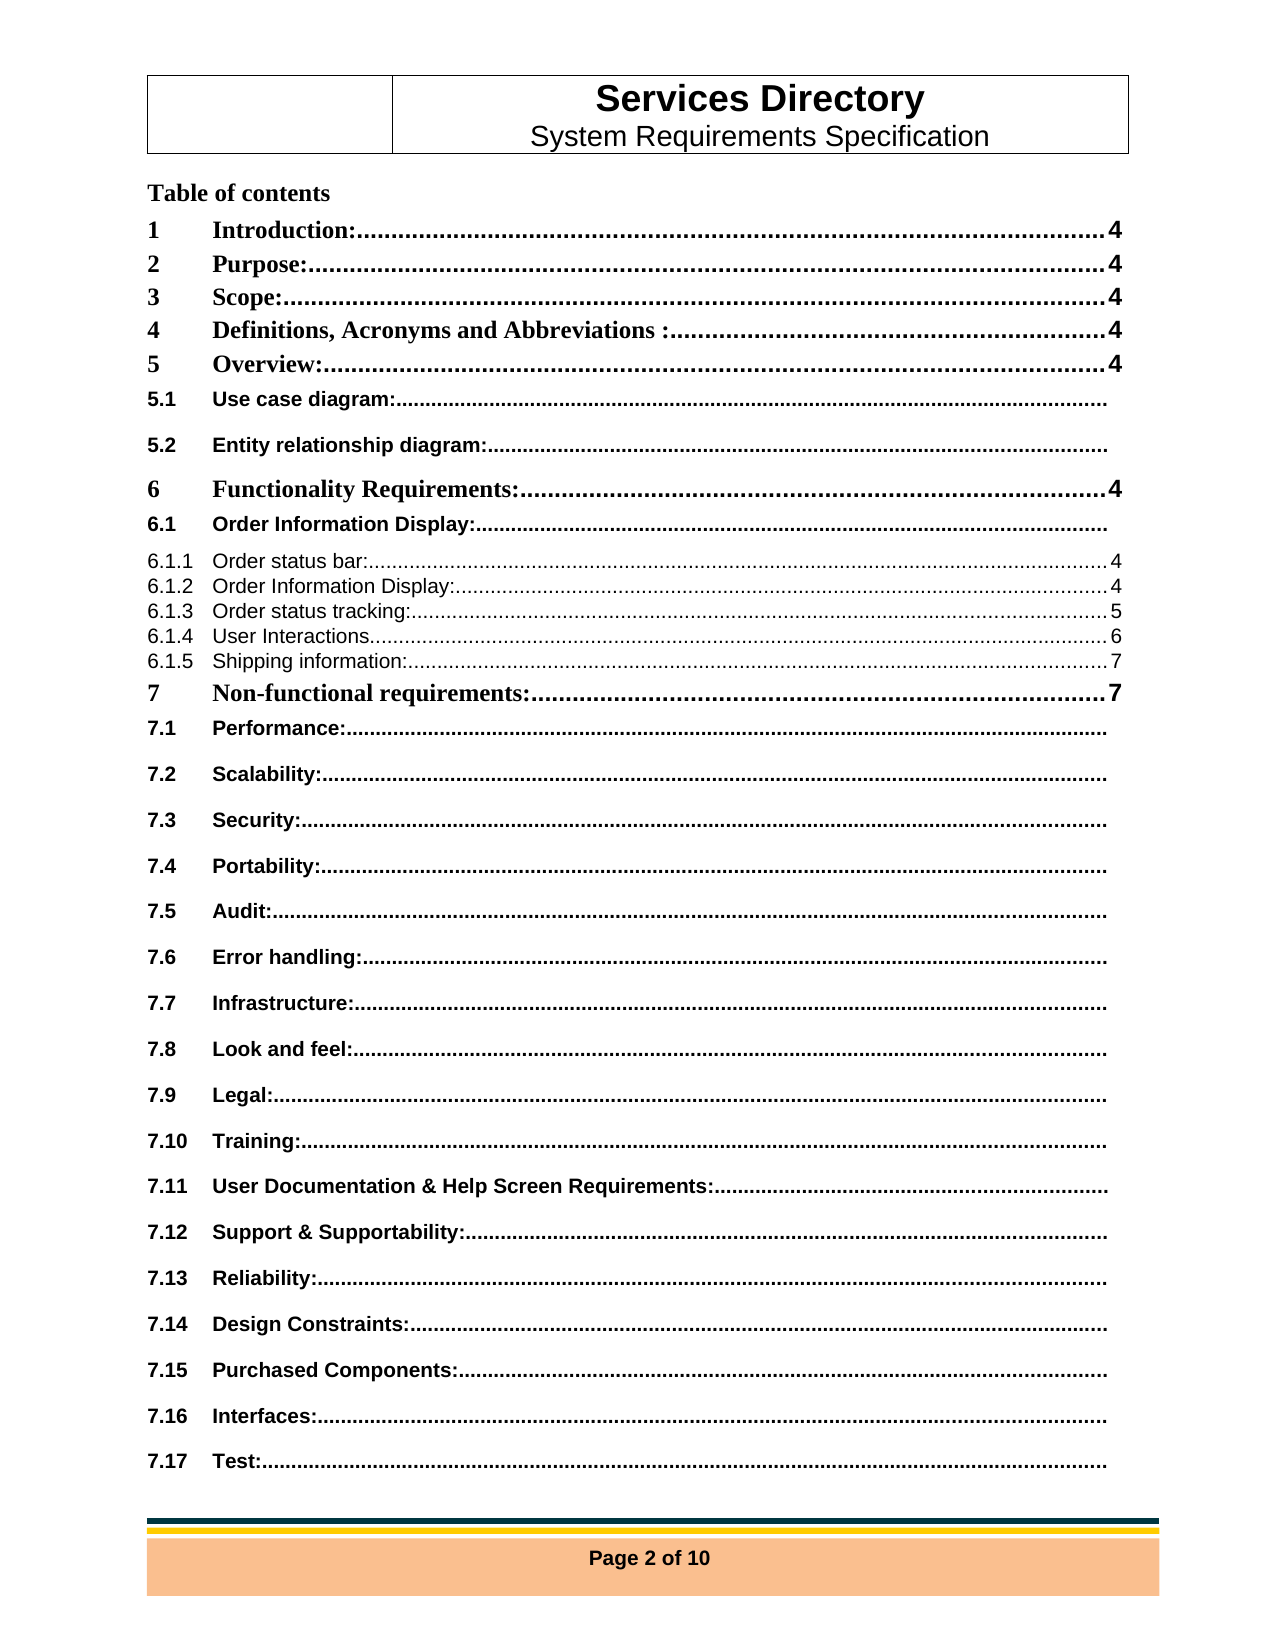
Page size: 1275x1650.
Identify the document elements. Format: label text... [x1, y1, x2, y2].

text 6.1.3 Order status tracking: 5 [147, 598, 1128, 623]
text 7.5 Audit: 8 [147, 890, 1053, 923]
text 5.1 Use case diagram: 4 [147, 377, 1053, 411]
text 7.4 Portability: 7 [147, 844, 1053, 877]
text 7.7 Infrastructure: 8 [147, 982, 1053, 1015]
text 7 Non-functional requirements: 7 [147, 673, 1128, 707]
text 7.11 User Documentation & Help Screen Requirements: 8 [147, 1165, 1053, 1198]
text 6.1.4 User Interactions 6 [147, 623, 1128, 648]
text 6.1.1 Order status bar: 4 [147, 548, 1128, 573]
text 7.3 Security: 7 [147, 798, 1053, 832]
text 7.14 Design Constraints: 8 [147, 1302, 1053, 1336]
text 7.16 Interfaces: 9 [147, 1394, 1053, 1427]
text 7.2 Scalability: 7 [147, 752, 1053, 786]
text 7.15 Purchased Components: 9 [147, 1348, 1053, 1382]
text 5.2 Entity relationship diagram: 4 [147, 423, 1053, 457]
text 6 Functionality Requirements: 4 [147, 469, 1128, 502]
text 7.10 Training: 8 [147, 1119, 1053, 1152]
text 6.1.5 Shipping information: 7 [147, 648, 1128, 673]
text 7.8 Look and feel: 8 [147, 1027, 1053, 1061]
text 5 Overview: 4 [147, 344, 1128, 377]
text 7.6 Error handling: 8 [147, 936, 1053, 969]
text Table of contents [147, 178, 1128, 206]
text 7.17 Test: 9 [147, 1440, 1053, 1473]
text 3 Scope: 4 [147, 277, 1128, 311]
text 7.13 Reliability: 8 [147, 1257, 1053, 1290]
text 4 Definitions, Acronyms and Abbreviations : 4 [147, 311, 1128, 344]
text 1 Introduction: 4 [147, 211, 1128, 244]
text 2 Purpose: 4 [147, 244, 1128, 277]
text 7.9 Legal: 8 [147, 1073, 1053, 1107]
text 6.1.2 Order Information Display: 4 [147, 573, 1128, 598]
text 7.12 Support & Supportability: 8 [147, 1211, 1053, 1244]
text 6.1 Order Information Display: 4 [147, 502, 1053, 536]
text 7.1 Performance: 7 [147, 707, 1053, 740]
